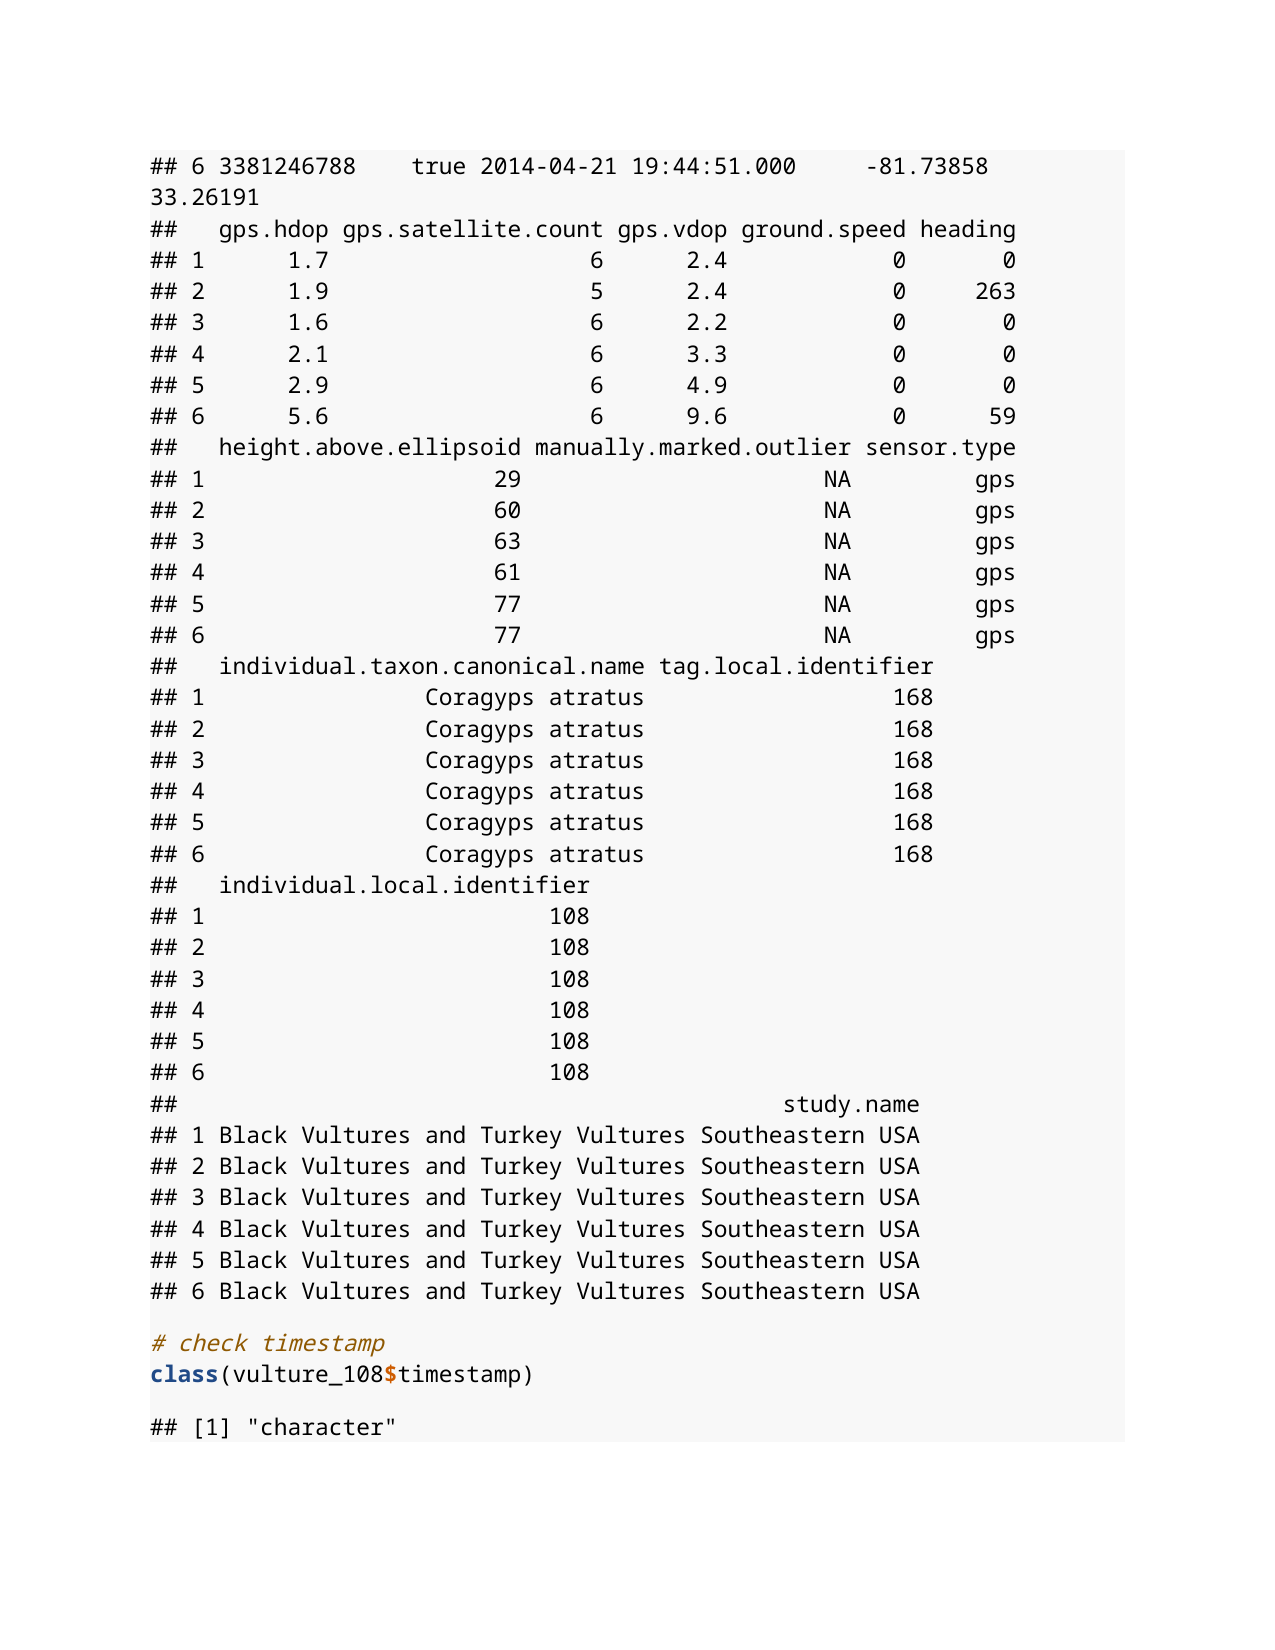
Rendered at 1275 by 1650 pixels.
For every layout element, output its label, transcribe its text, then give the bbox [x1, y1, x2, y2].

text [150, 150, 1125, 1306]
text ## [1] "character" [150, 1410, 1125, 1442]
text # check timestamp class(vulture_108$timestamp) [384, 1327, 1125, 1389]
